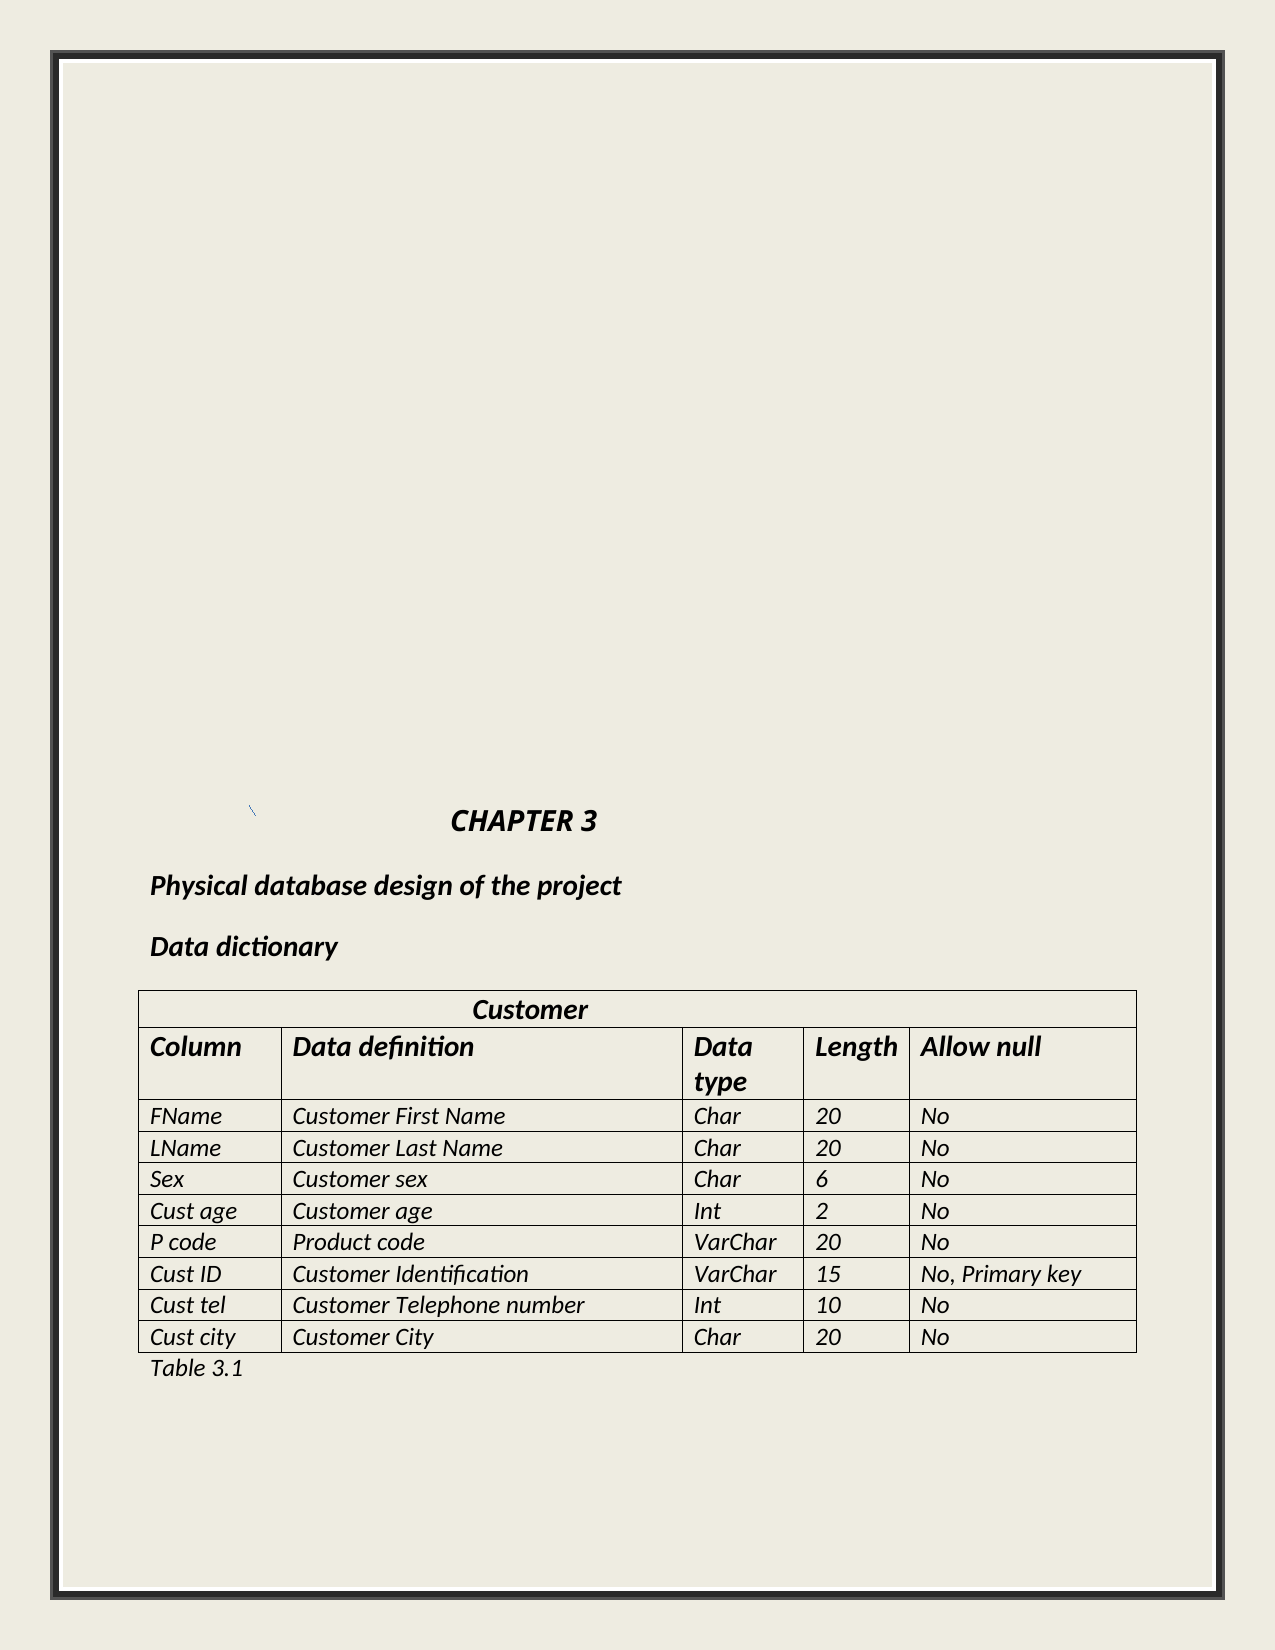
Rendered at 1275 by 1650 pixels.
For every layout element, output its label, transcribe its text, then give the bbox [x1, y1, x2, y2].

table_cell No [910, 1226, 1136, 1257]
table_cell No [910, 1321, 1136, 1352]
table_cell Customer Telephone number [282, 1290, 682, 1320]
table_cell Data type [683, 1028, 803, 1099]
table_cell FName [139, 1100, 281, 1131]
table_cell Allow null [910, 1028, 1136, 1099]
table_cell Cust tel [139, 1290, 281, 1320]
text Data dictionary [150, 928, 1125, 964]
table_cell Customer sex [282, 1163, 682, 1194]
table_cell Cust city [139, 1321, 281, 1352]
table_cell No, Primary key [910, 1258, 1136, 1288]
table_cell VarChar [683, 1226, 803, 1257]
table_cell Customer City [282, 1321, 682, 1352]
table_cell No [910, 1100, 1136, 1131]
text Physical database design of the project [150, 867, 1125, 902]
table_cell No [910, 1132, 1136, 1162]
table_cell Cust age [139, 1195, 281, 1225]
table_cell No [910, 1290, 1136, 1320]
table_cell 15 [804, 1258, 909, 1288]
table_cell 20 [804, 1100, 909, 1131]
table_cell 10 [804, 1290, 909, 1320]
table_cell Customer First Name [282, 1100, 682, 1131]
table_cell Length [804, 1028, 909, 1099]
table_cell 20 [804, 1321, 909, 1352]
table_cell P code [139, 1226, 281, 1257]
table_header Customer [139, 991, 1136, 1027]
table_cell Int [683, 1195, 803, 1225]
table_cell Int [683, 1290, 803, 1320]
table_cell Sex [139, 1163, 281, 1194]
table_cell Char [683, 1100, 803, 1131]
table_cell No [910, 1195, 1136, 1225]
table_cell Char [683, 1163, 803, 1194]
table_cell Char [683, 1132, 803, 1162]
table_cell 6 [804, 1163, 909, 1194]
table_cell Data definition [282, 1028, 682, 1099]
table_cell Cust ID [139, 1258, 281, 1288]
table_cell VarChar [683, 1258, 803, 1288]
table_cell LName [139, 1132, 281, 1162]
table_cell 20 [804, 1132, 909, 1162]
table_cell Char [683, 1321, 803, 1352]
table_cell Customer age [282, 1195, 682, 1225]
text CHAPTER 3 [375, 800, 1125, 840]
table_cell Product code [282, 1226, 682, 1257]
table_cell 2 [804, 1195, 909, 1225]
table_cell Column [139, 1028, 281, 1099]
table_cell No [910, 1163, 1136, 1194]
table_cell Customer Last Name [282, 1132, 682, 1162]
table_cell 20 [804, 1226, 909, 1257]
text Table 3.1 [150, 1353, 1125, 1383]
table_cell Customer Identification [282, 1258, 682, 1288]
